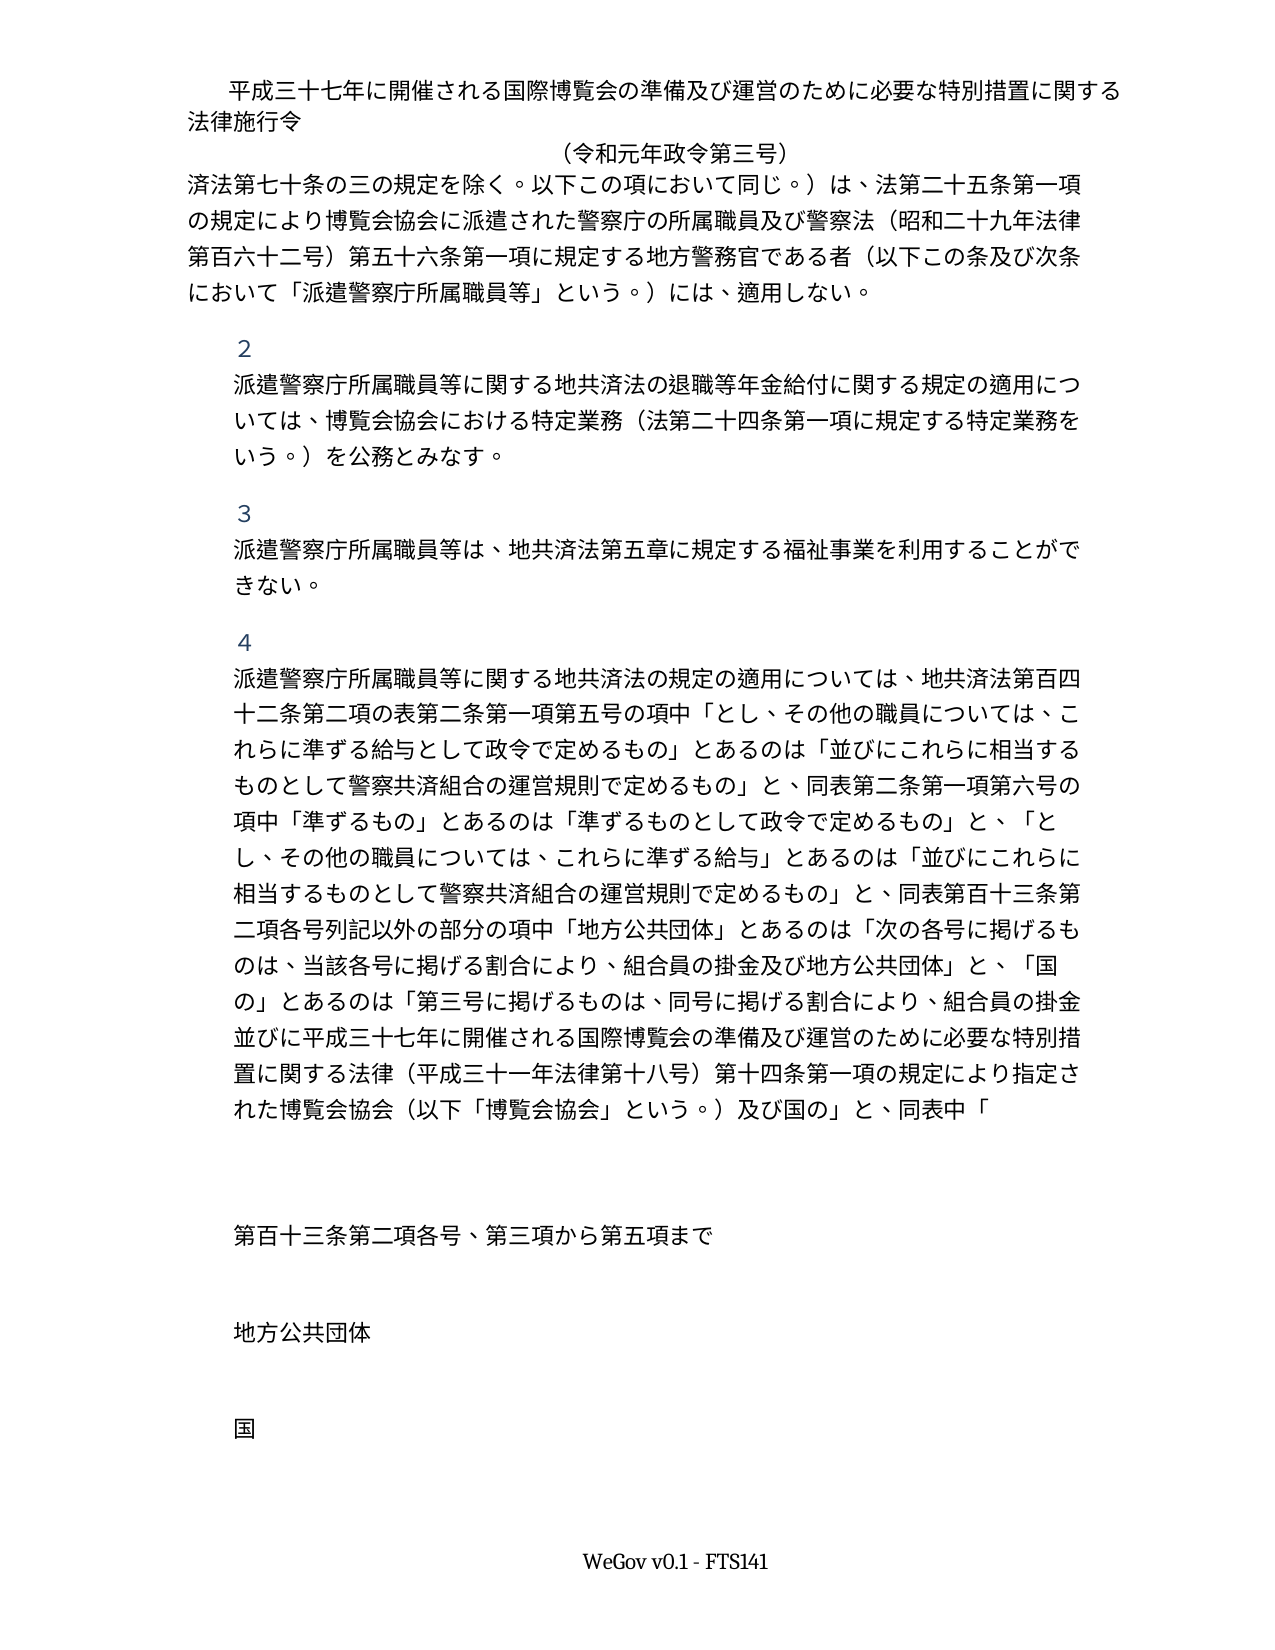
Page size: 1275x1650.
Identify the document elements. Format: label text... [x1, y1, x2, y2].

text 派遣警察庁所属職員等は、地共済法第五章に規定する福祉事業を利用することができない。 [233, 534, 1087, 601]
text 派遣警察庁所属職員等に関する地共済法の退職等年金給付に関する規定の適用については、博覧会協会における特定業務（法第二十四条第一項に規定する特定業務をいう。）を公務とみなす。 [233, 369, 1087, 472]
subtitle ３ [233, 498, 1087, 529]
subtitle ４ [233, 627, 1087, 658]
subtitle ２ [233, 333, 1087, 364]
